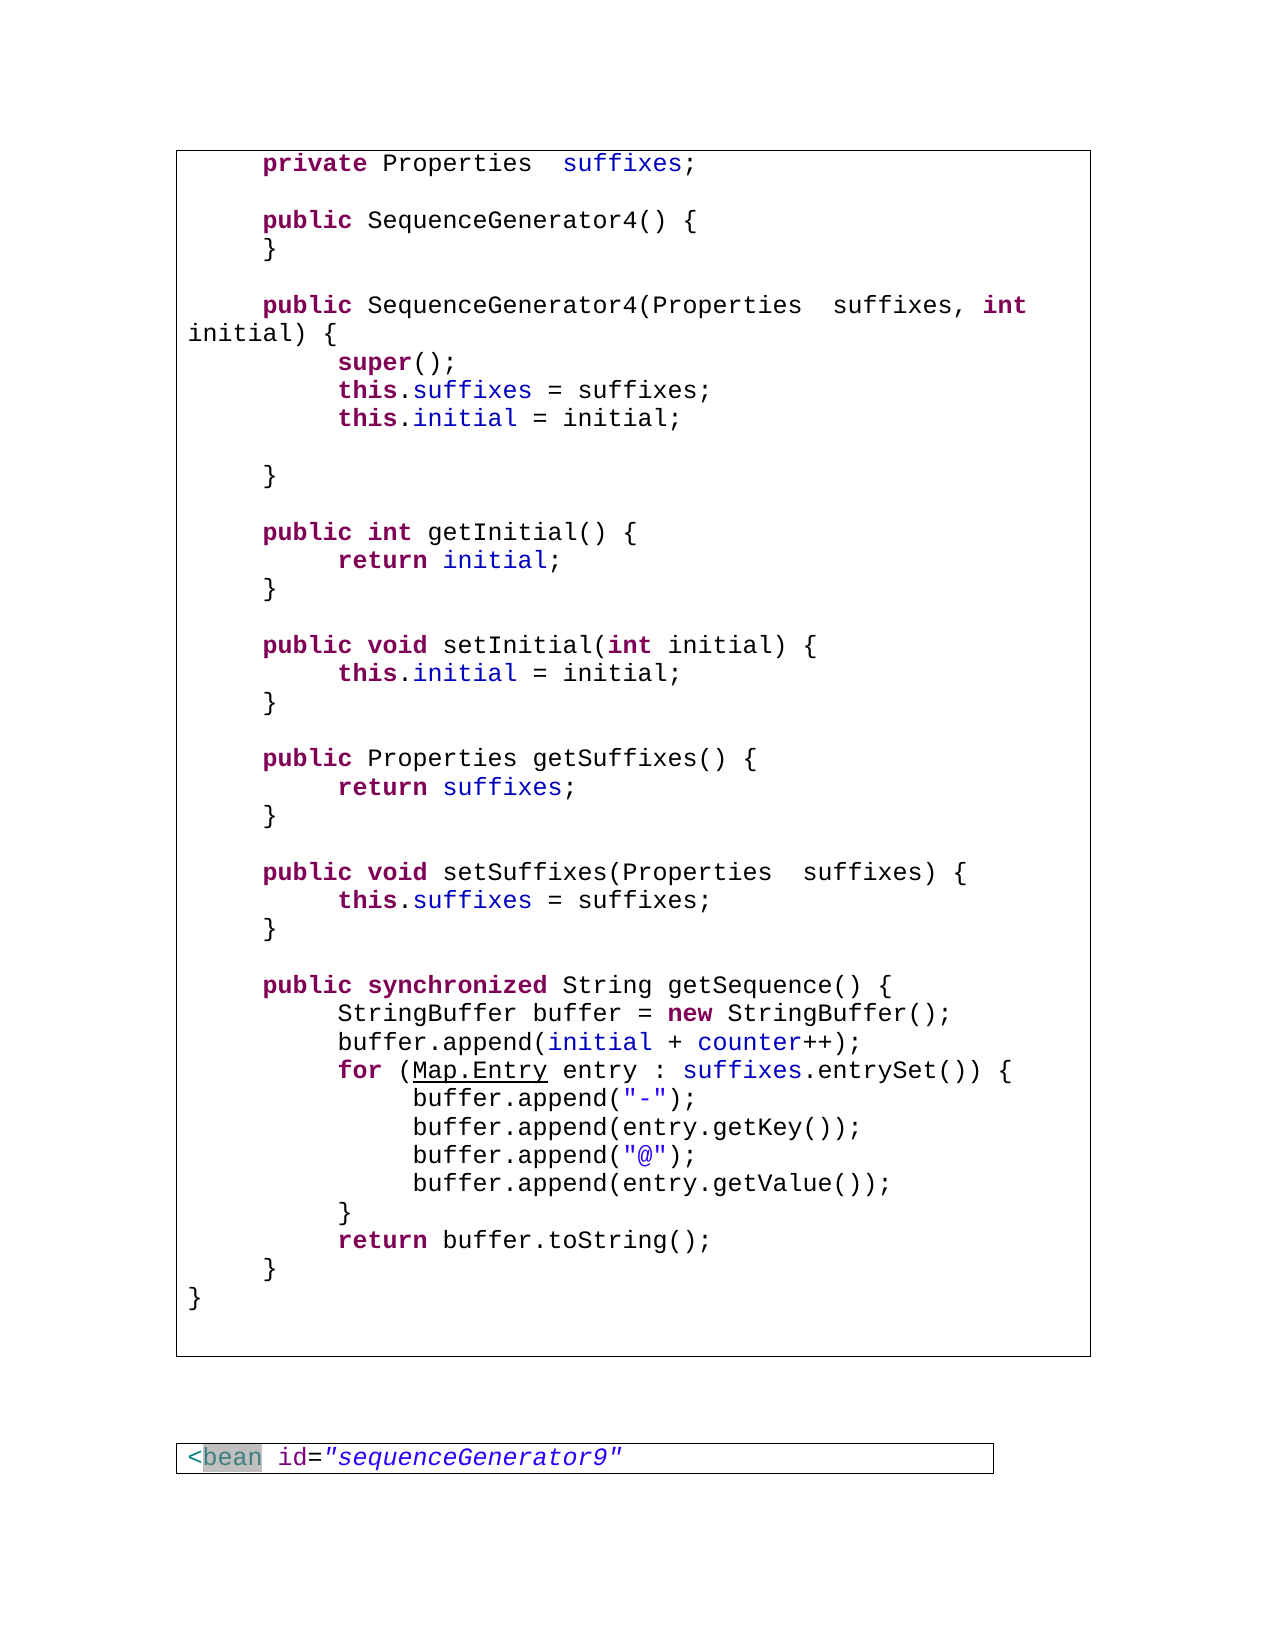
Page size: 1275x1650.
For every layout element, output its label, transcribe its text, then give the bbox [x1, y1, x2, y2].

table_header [177, 151, 1090, 1356]
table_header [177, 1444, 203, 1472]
